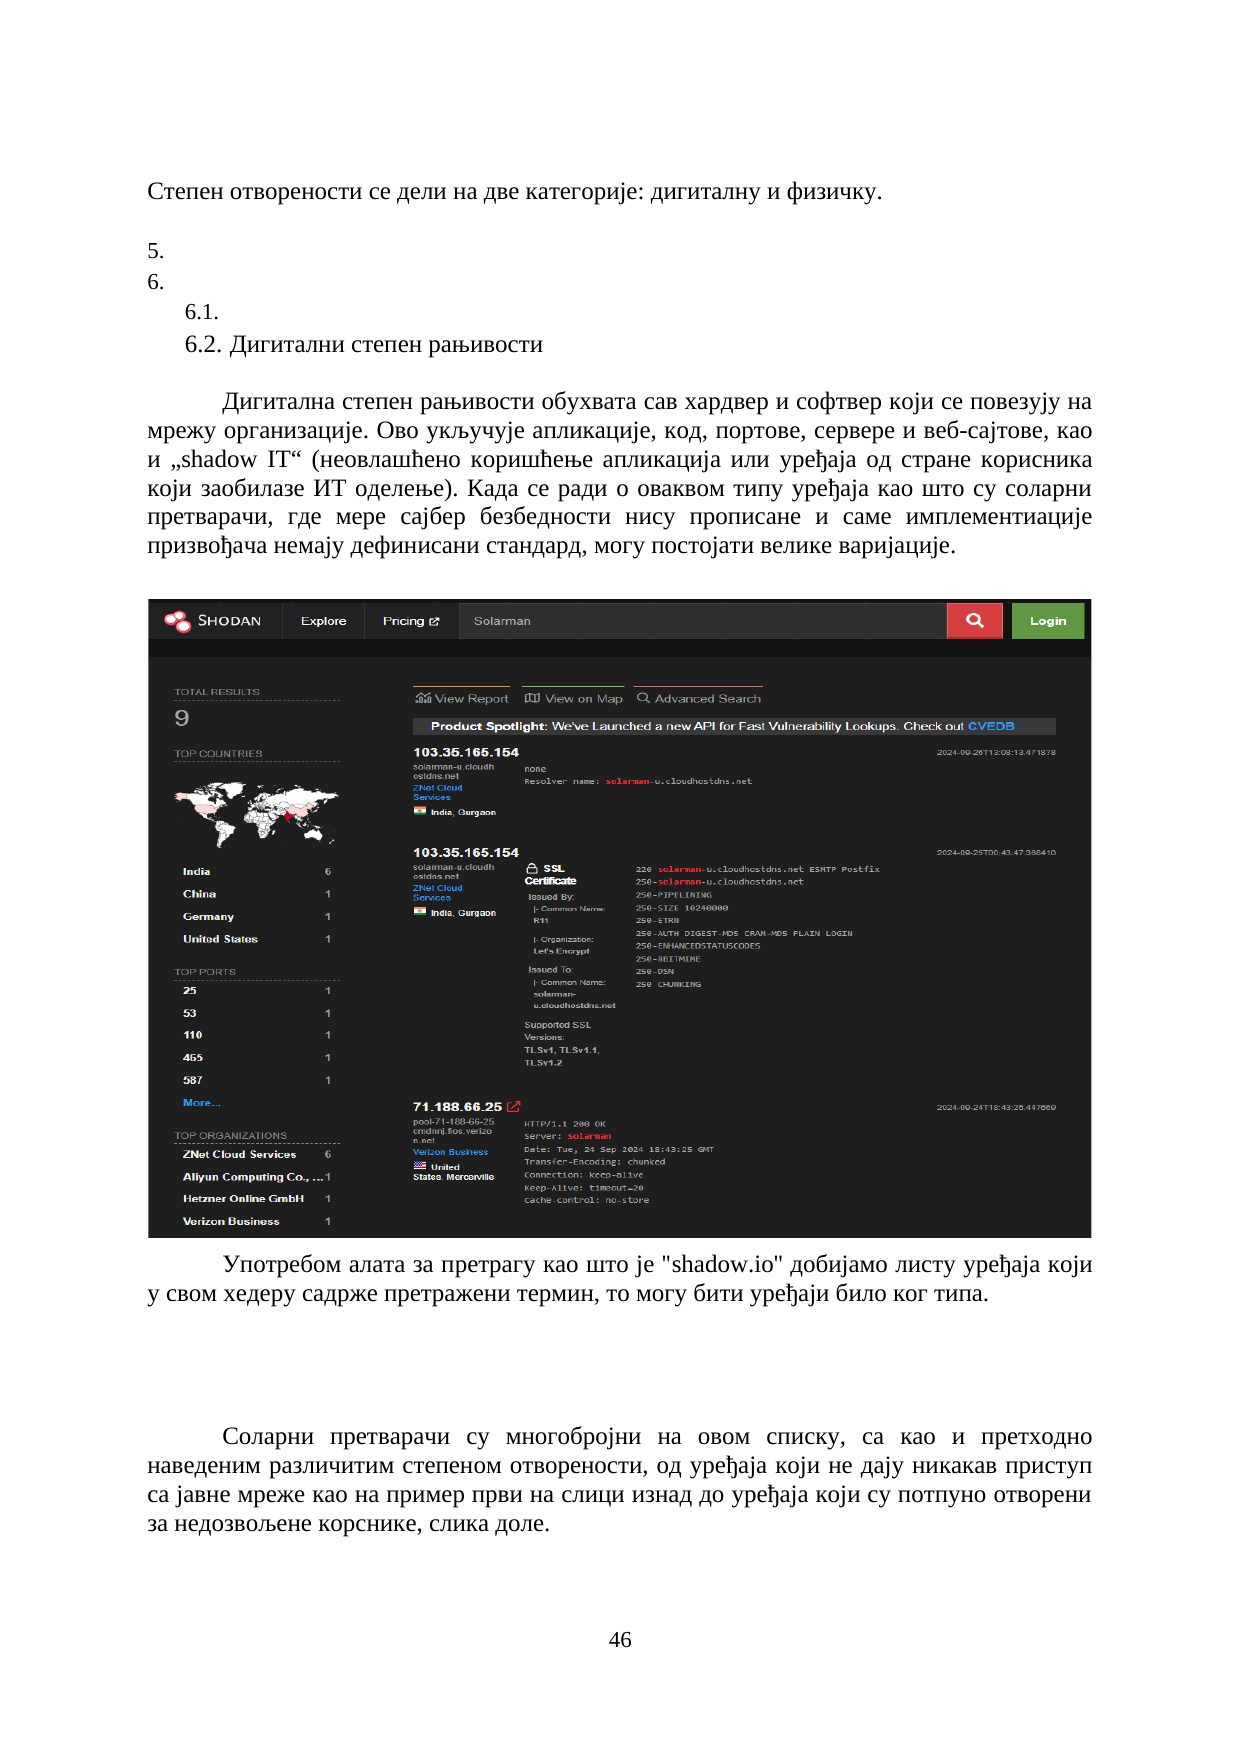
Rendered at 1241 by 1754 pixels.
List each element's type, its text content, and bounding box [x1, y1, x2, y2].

subtitle Дигитални степен рањивости [184, 329, 1093, 358]
picture [147, 599, 1092, 1237]
text Степен отворености се дели на две категорије: дигиталну и физичку. [147, 176, 1093, 204]
text Дигитална степен рањивости обухвата сав хардвер и софтвер који се повезују на мрежу организације. Ово укључује апликације, код, портове, сервере и веб-сајтове, као и „shadow IT“ (неовлашћено коришћење апликација или уређаја од стране корисника који заобилазе ИТ оделење). Када се ради о оваквом типу уређаја као што су соларни претварачи, где мере сајбер безбедности нису прописане и саме имплементиације призвођача немају дефинисани стандард, могу постојати велике варијације. [147, 386, 1093, 559]
text Соларни претварачи су многобројни на овом списку, са као и претходно наведеним различитим степеном отворености, од уређаја који не дају никакав приступ са јавне мреже као на пример први на слици изнад до уређаја који су потпуно отворени за недозвољене корснике, слика доле. [147, 1421, 1093, 1536]
